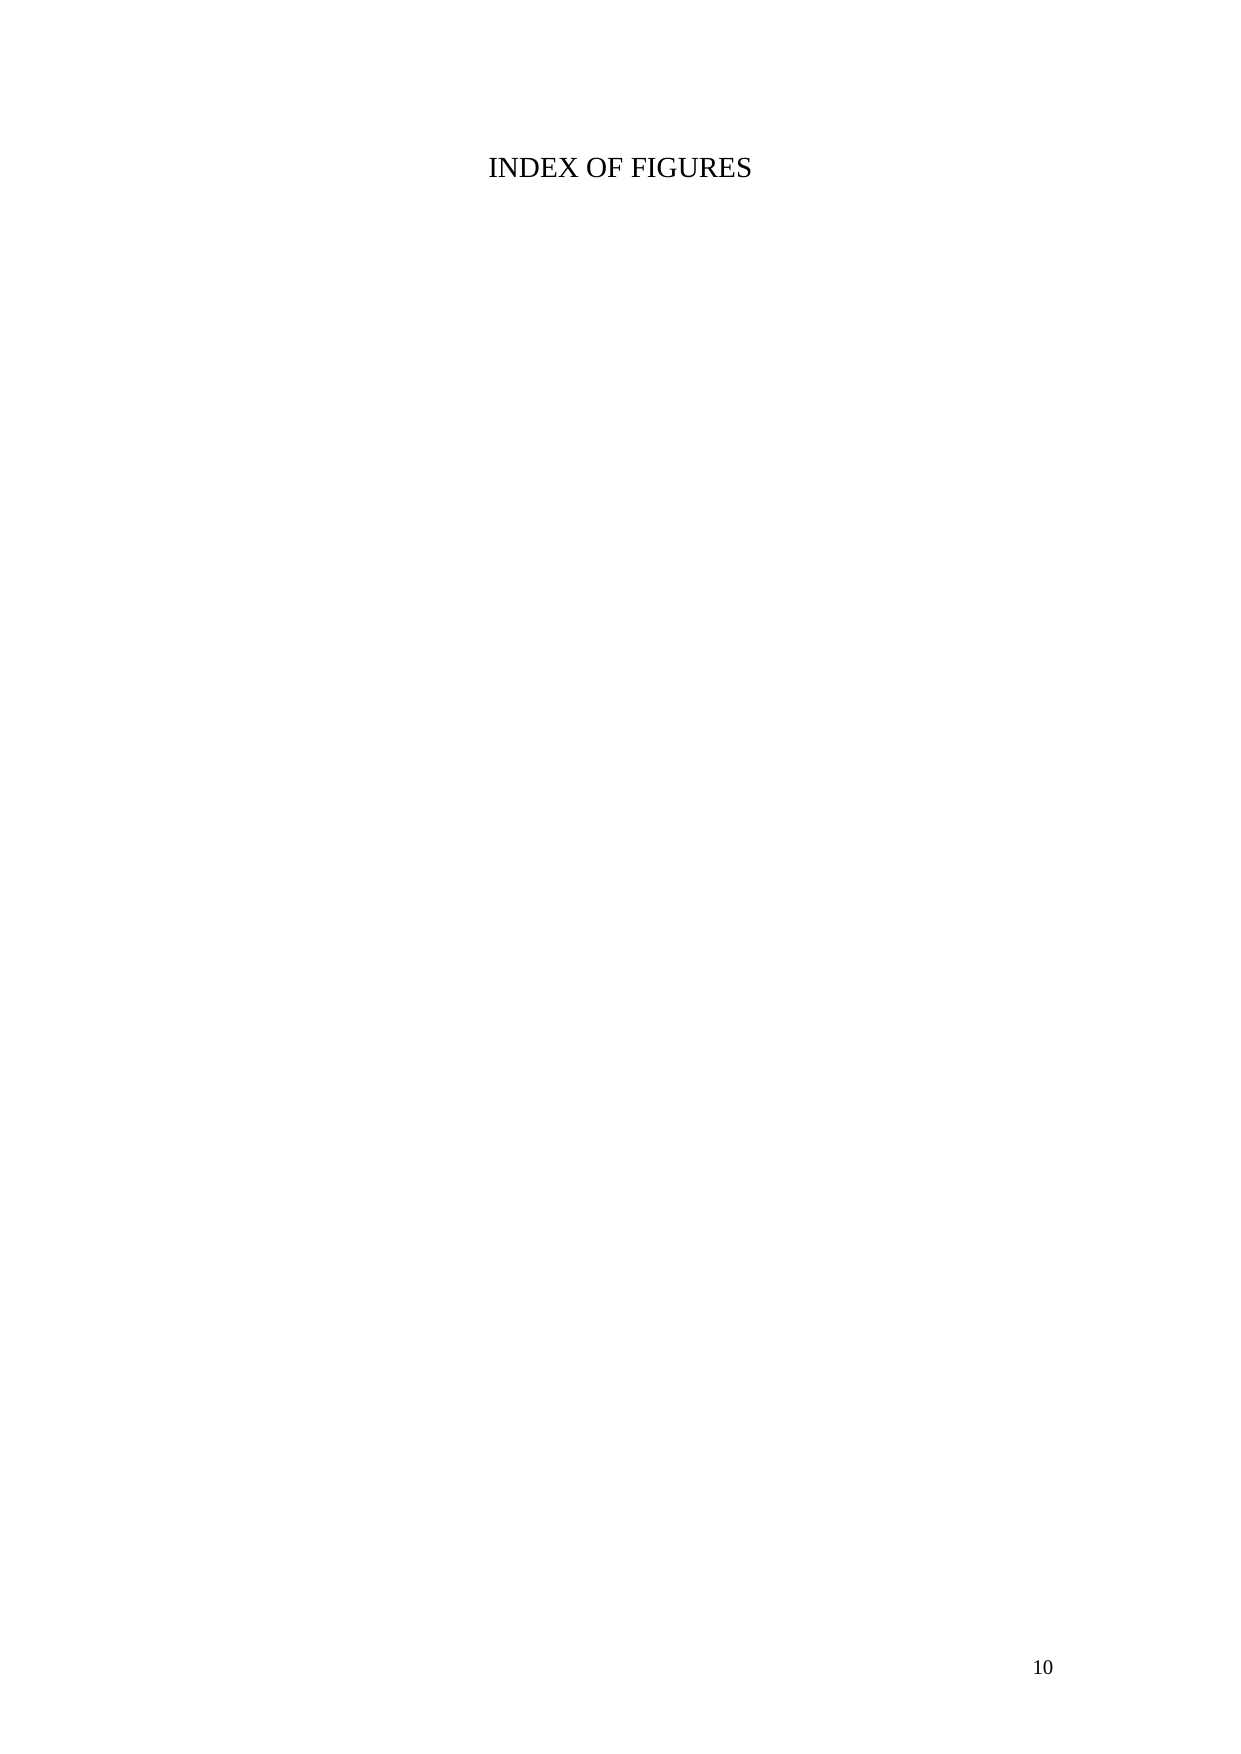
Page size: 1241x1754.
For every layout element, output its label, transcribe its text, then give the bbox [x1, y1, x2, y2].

subtitle INDEX OF FIGURES [187, 150, 1053, 183]
